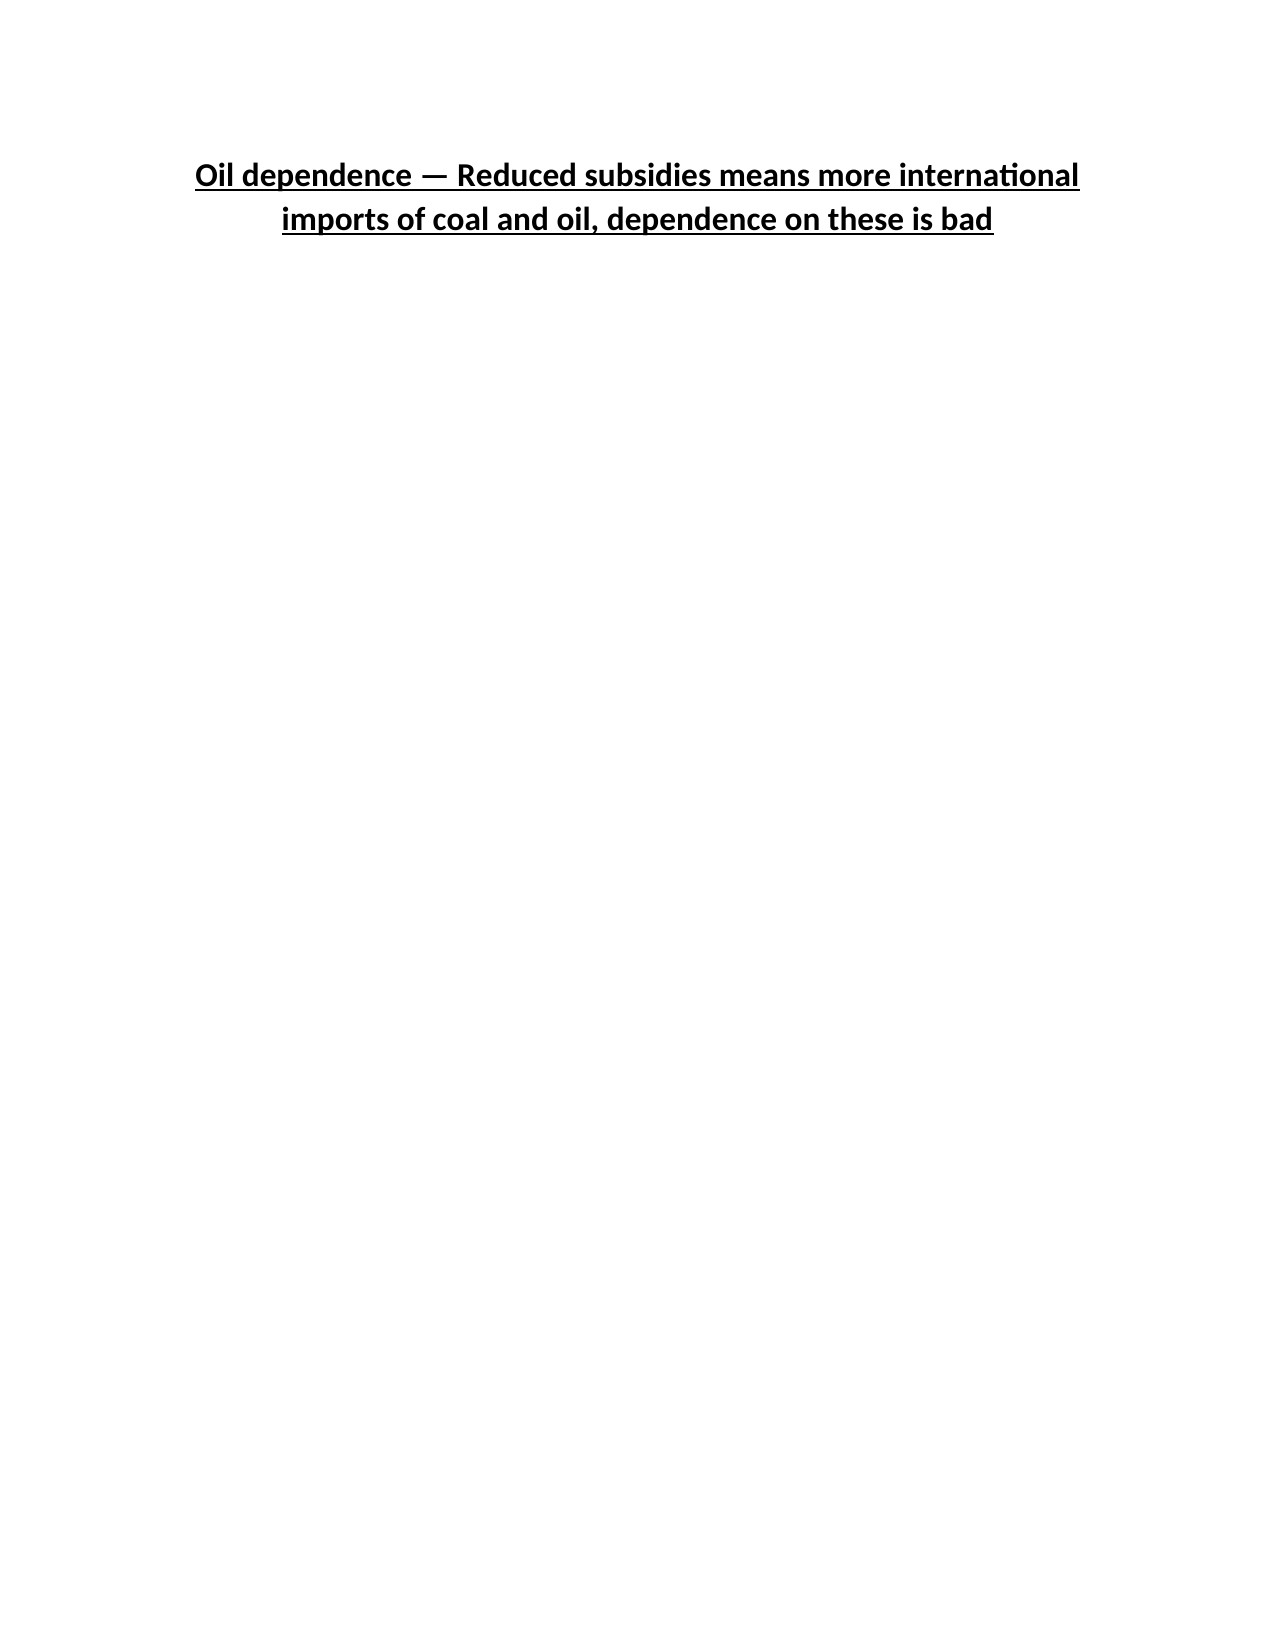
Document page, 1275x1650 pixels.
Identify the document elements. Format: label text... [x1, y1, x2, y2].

subtitle Oil dependence — Reduced subsidies means more international imports of coal and oil, dependence on these is bad [150, 154, 1125, 239]
